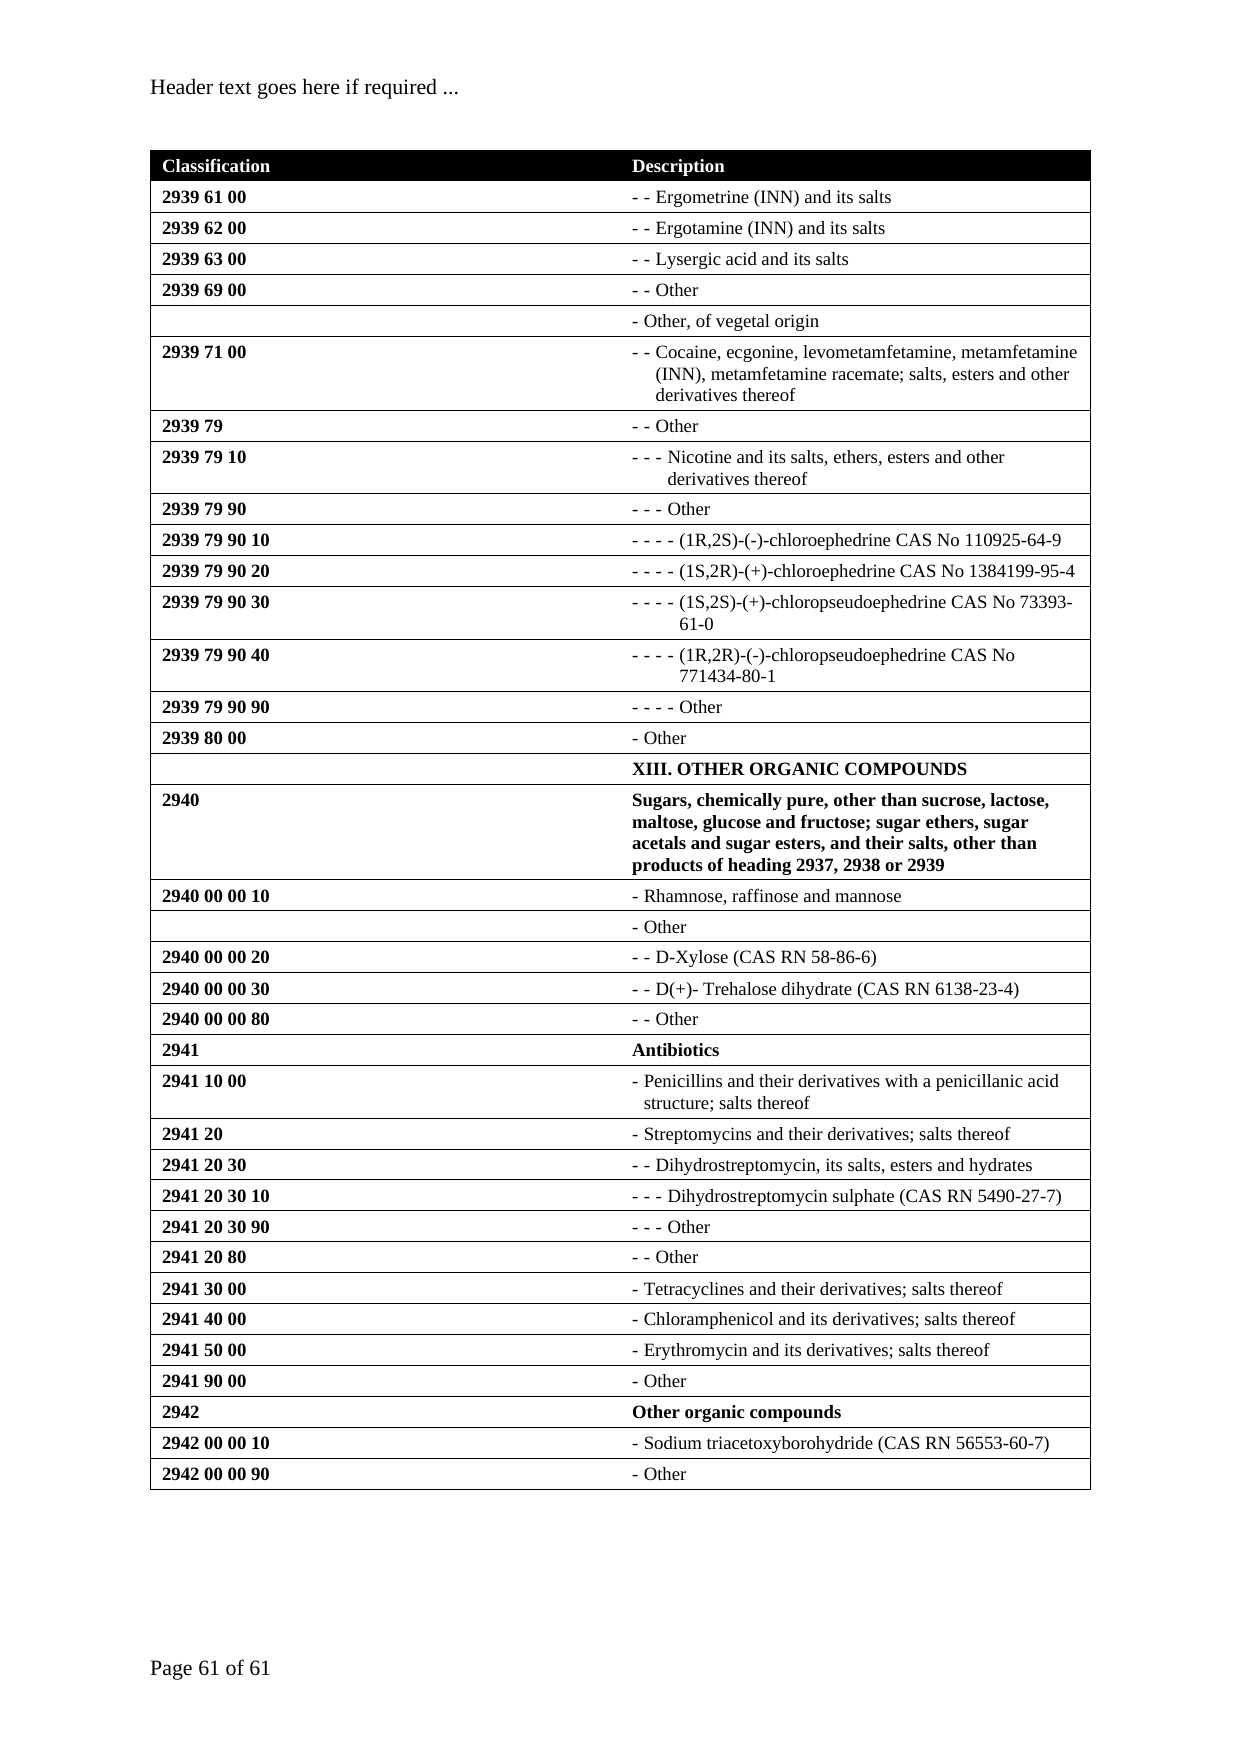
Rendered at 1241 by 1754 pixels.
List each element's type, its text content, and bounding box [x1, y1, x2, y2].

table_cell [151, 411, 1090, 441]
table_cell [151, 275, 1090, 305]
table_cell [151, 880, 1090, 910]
table_header Classification [151, 151, 621, 181]
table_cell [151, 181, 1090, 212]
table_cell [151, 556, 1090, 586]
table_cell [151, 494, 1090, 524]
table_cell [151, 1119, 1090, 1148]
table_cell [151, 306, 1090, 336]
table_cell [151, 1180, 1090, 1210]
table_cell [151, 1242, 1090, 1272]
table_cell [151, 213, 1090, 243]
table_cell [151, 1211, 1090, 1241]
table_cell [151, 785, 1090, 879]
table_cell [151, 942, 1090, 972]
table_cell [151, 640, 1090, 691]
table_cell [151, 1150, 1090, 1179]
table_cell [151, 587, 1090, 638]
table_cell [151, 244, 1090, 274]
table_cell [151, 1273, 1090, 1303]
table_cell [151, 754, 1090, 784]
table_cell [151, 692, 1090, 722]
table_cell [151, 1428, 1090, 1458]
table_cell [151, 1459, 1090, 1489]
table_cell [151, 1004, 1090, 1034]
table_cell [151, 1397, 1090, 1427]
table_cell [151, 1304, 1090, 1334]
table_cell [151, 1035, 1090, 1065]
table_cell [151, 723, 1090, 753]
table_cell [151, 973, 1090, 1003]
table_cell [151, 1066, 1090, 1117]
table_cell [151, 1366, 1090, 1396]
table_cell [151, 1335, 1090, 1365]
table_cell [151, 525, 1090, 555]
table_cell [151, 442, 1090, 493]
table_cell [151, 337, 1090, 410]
table_header Description [621, 151, 1090, 181]
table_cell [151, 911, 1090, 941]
